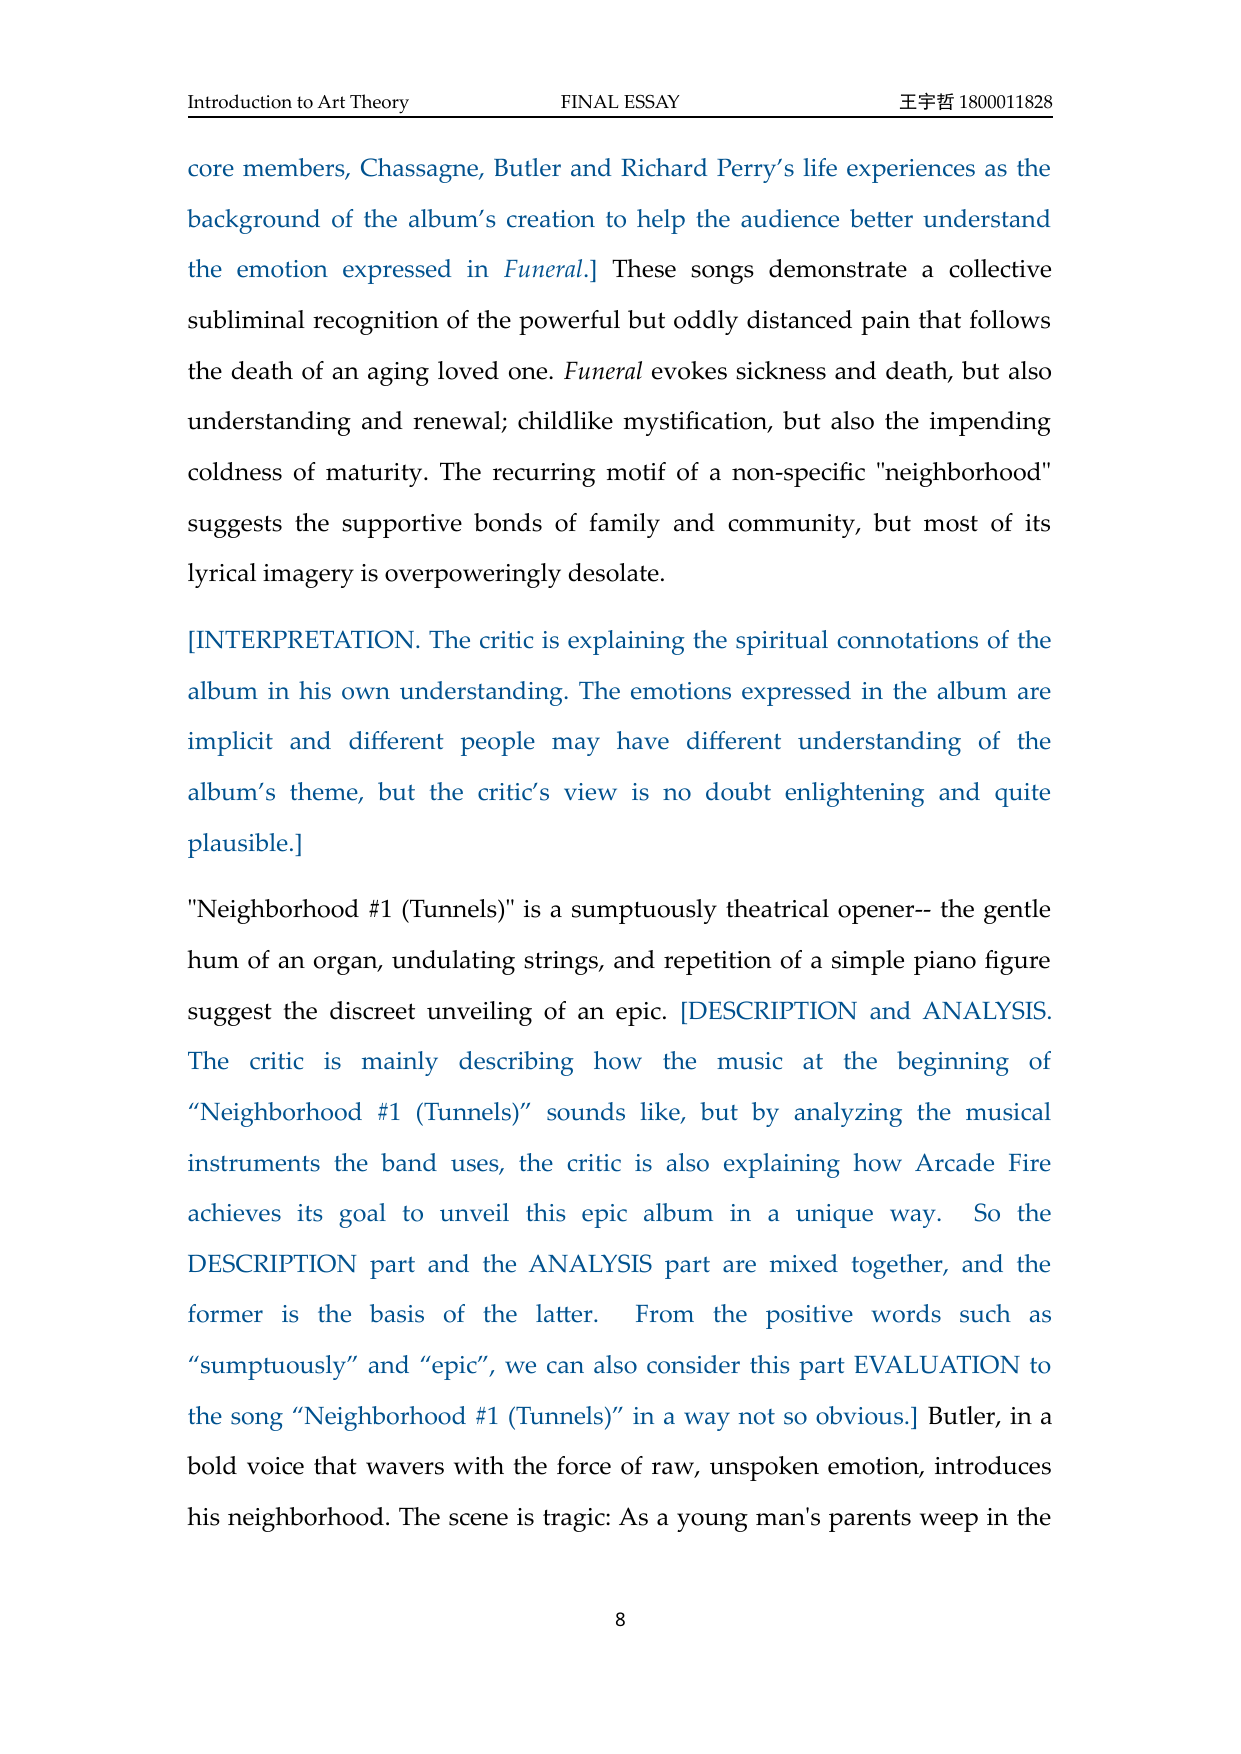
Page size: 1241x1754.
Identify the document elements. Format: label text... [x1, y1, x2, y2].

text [187, 891, 1053, 1532]
text [INTERPRETATION. The critic is explaining the spiritual connotations of the album in his own understanding. The emotions expressed in the album are implicit and different people may have different understanding of the album’s theme, but the critic’s view is no doubt enlightening and quite plausible.] [187, 622, 1053, 858]
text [187, 150, 1053, 589]
